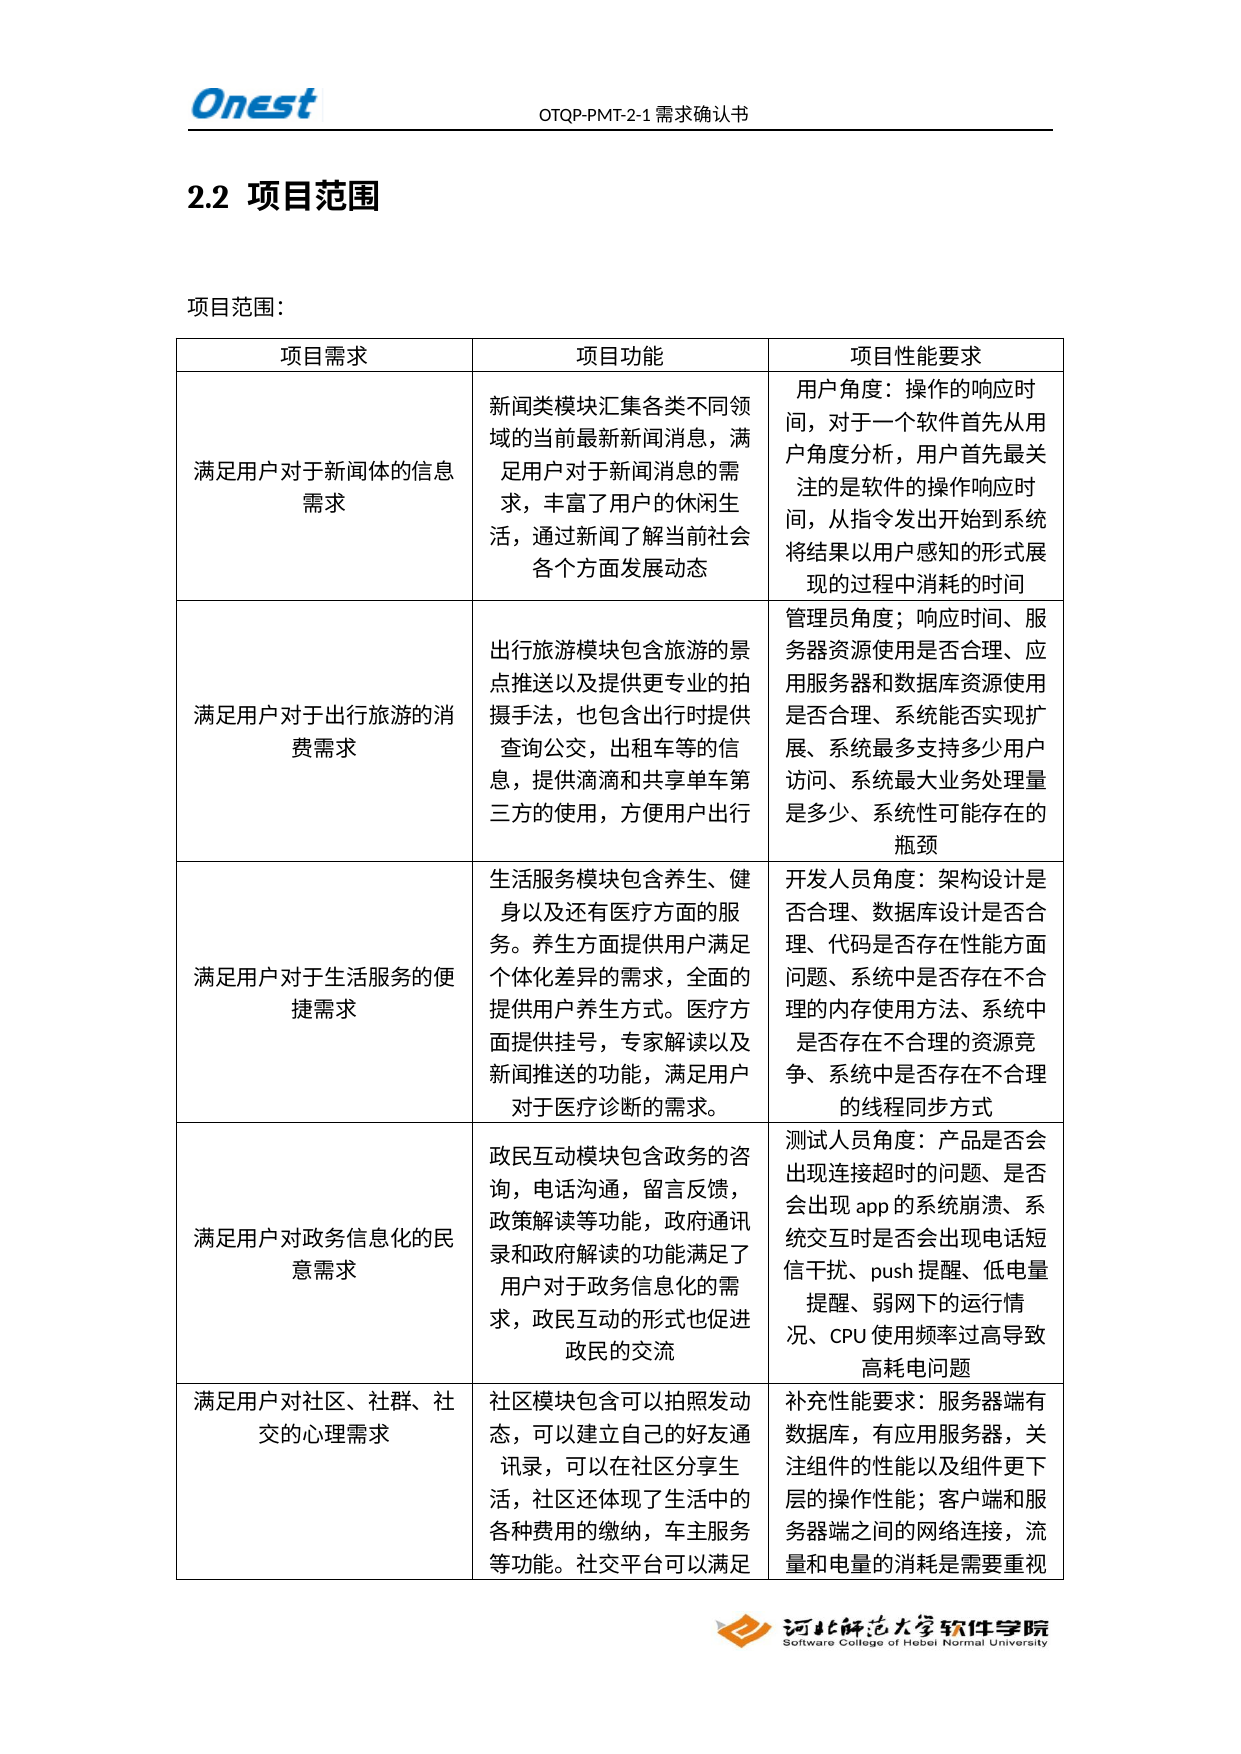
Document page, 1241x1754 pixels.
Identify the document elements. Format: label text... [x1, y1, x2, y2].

table_cell 出行旅游模块包含旅游的景点推送以及提供更专业的拍摄手法，也包含出行时提供查询公交，出租车等的信息，提供滴滴和共享单车第三方的使用，方便用户出行 [473, 601, 768, 861]
table_cell 测试人员角度：产品是否会出现连接超时的问题、是否会出现app的系统崩溃、系统交互时是否会出现电话短信干扰、push提醒、低电量提醒、弱网下的运行情况、CPU使用频率过高导致高耗电问题 [769, 1123, 1063, 1383]
table_cell 满足用户对于新闻体的信息需求 [177, 372, 472, 599]
table_cell 政民互动模块包含政务的咨询，电话沟通，留言反馈，政策解读等功能，政府通讯录和政府解读的功能满足了用户对于政务信息化的需求，政民互动的形式也促进政民的交流 [473, 1123, 768, 1383]
subtitle 项目范围 [187, 162, 1053, 227]
text 项目范围： [187, 289, 1053, 322]
table_cell 社区模块包含可以拍照发动态，可以建立自己的好友通讯录，可以在社区分享生活，社区还体现了生活中的各种费用的缴纳，车主服务等功能。社交平台可以满足人们的社交需求，生活的缴费以及车主服务的功能更加方便用户生活以及出行的方便。 [473, 1384, 768, 1579]
table_cell 新闻类模块汇集各类不同领域的当前最新新闻消息，满足用户对于新闻消息的需求，丰富了用户的休闲生活，通过新闻了解当前社会各个方面发展动态 [473, 372, 768, 599]
picture [710, 1611, 1053, 1651]
picture [187, 88, 324, 122]
table_header 项目功能 [473, 339, 768, 371]
table_cell 用户角度：操作的响应时间，对于一个软件首先从用户角度分析，用户首先最关注的是软件的操作响应时间，从指令发出开始到系统将结果以用户感知的形式展现的过程中消耗的时间 [769, 372, 1063, 599]
table_cell 满足用户对社区、社群、社交的心理需求 [177, 1384, 472, 1579]
table_cell 补充性能要求：服务器端有数据库，有应用服务器，关注组件的性能以及组件更下层的操作性能；客户端和服务器端之间的网络连接，流量和电量的消耗是需要重视的性能指标 [769, 1384, 1063, 1579]
table_header 项目性能要求 [769, 339, 1063, 371]
table_cell 生活服务模块包含养生、健身以及还有医疗方面的服务。养生方面提供用户满足个体化差异的需求，全面的提供用户养生方式。医疗方面提供挂号，专家解读以及新闻推送的功能，满足用户对于医疗诊断的需求。 [473, 862, 768, 1122]
table_cell 满足用户对于生活服务的便捷需求 [177, 862, 472, 1122]
table_cell 满足用户对政务信息化的民意需求 [177, 1123, 472, 1383]
table_header 项目需求 [177, 339, 472, 371]
table_cell 管理员角度；响应时间、服务器资源使用是否合理、应用服务器和数据库资源使用是否合理、系统能否实现扩展、系统最多支持多少用户访问、系统最大业务处理量是多少、系统性可能存在的瓶颈 [769, 601, 1063, 861]
table_cell 满足用户对于出行旅游的消费需求 [177, 601, 472, 861]
table_cell 开发人员角度：架构设计是否合理、数据库设计是否合理、代码是否存在性能方面问题、系统中是否存在不合理的内存使用方法、系统中是否存在不合理的资源竞争、系统中是否存在不合理的线程同步方式 [769, 862, 1063, 1122]
